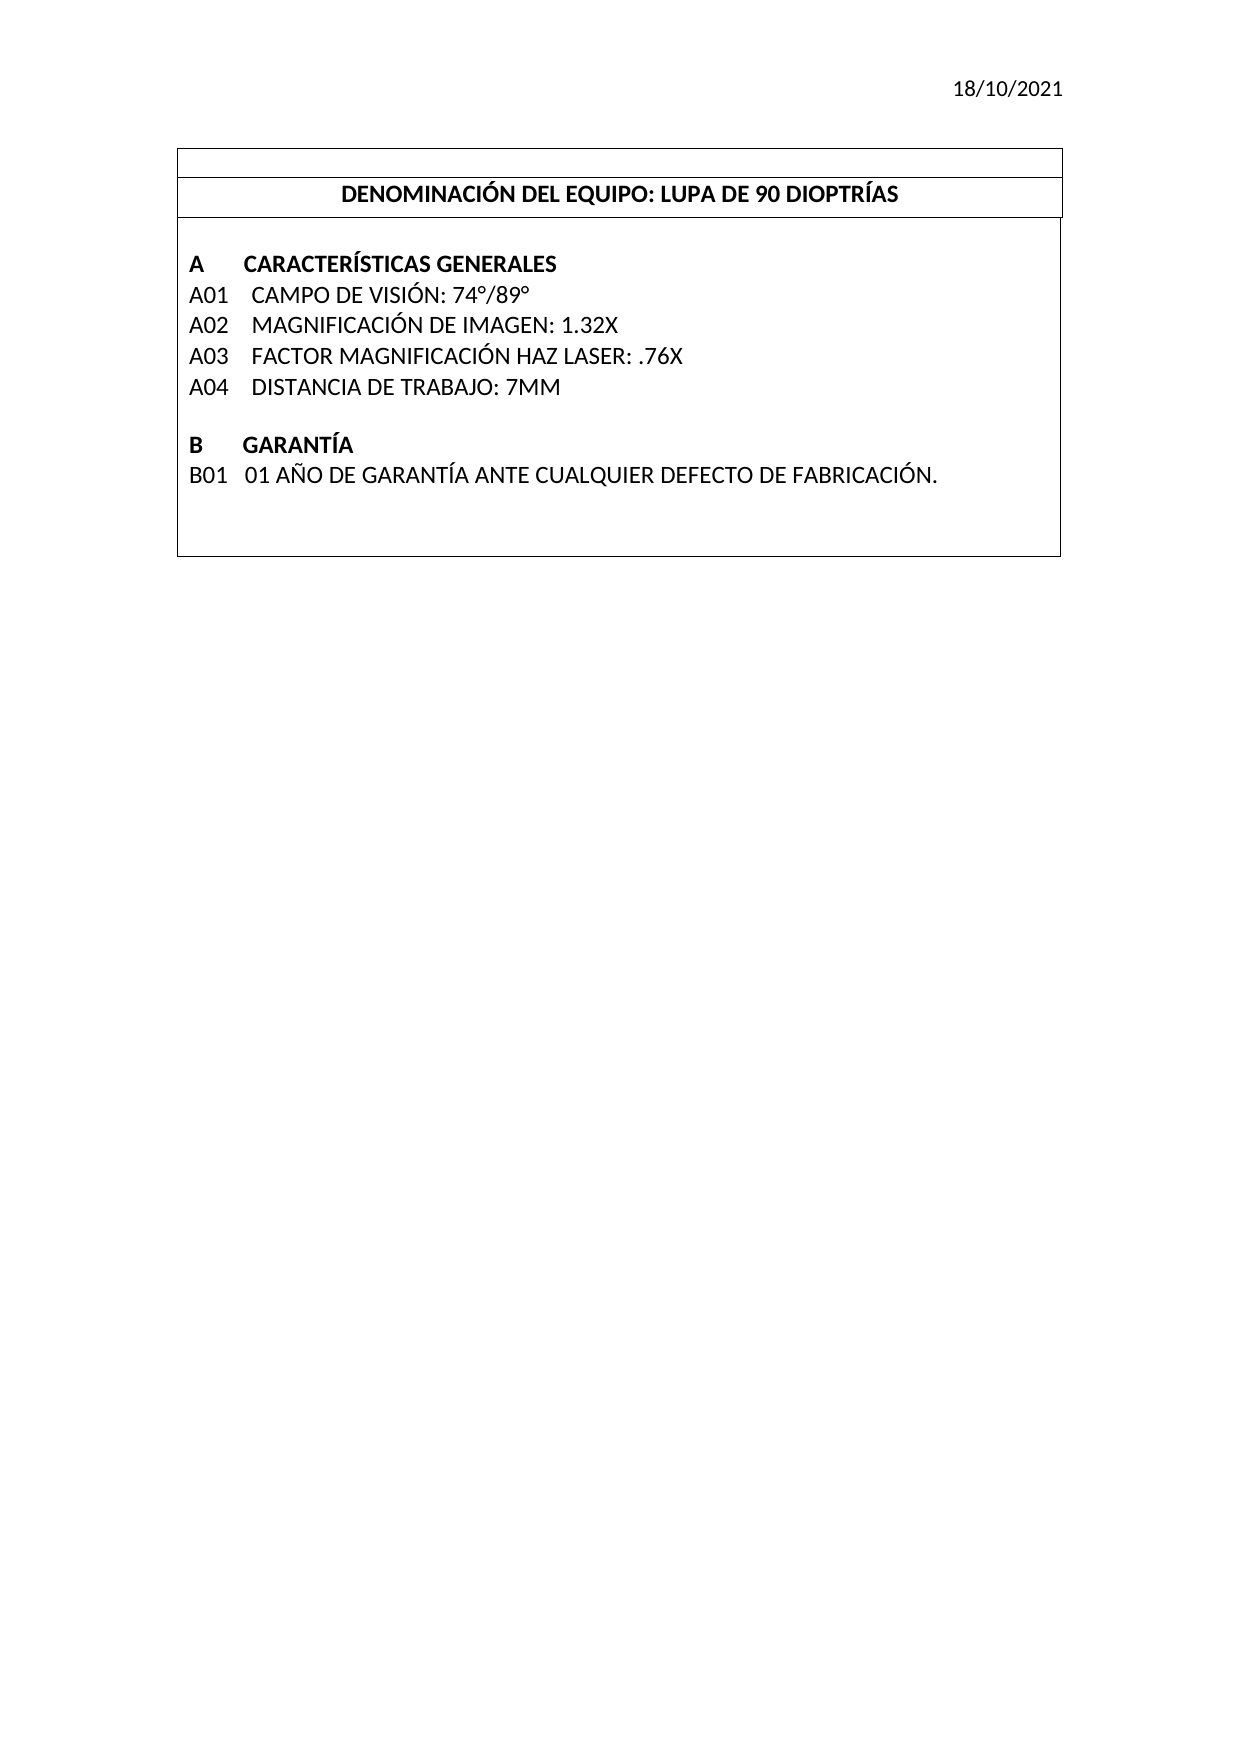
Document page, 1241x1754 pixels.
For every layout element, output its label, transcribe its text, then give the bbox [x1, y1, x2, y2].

table_header [178, 149, 1062, 177]
table_cell A CARACTERÍSTICAS GENERALES A01 CAMPO DE VISIÓN: 74°/89° A02 MAGNIFICACIÓN DE IMAGEN: 1.32X A03 FACTOR MAGNIFICACIÓN HAZ LASER: .76X A04 DISTANCIA DE TRABAJO: 7MM B GARANTÍA B01 01 AÑO DE GARANTÍA ANTE CUALQUIER DEFECTO DE FABRICACIÓN. [178, 218, 1060, 556]
table_cell DENOMINACIÓN DEL EQUIPO: LUPA DE 90 DIOPTRÍAS [178, 178, 1062, 217]
